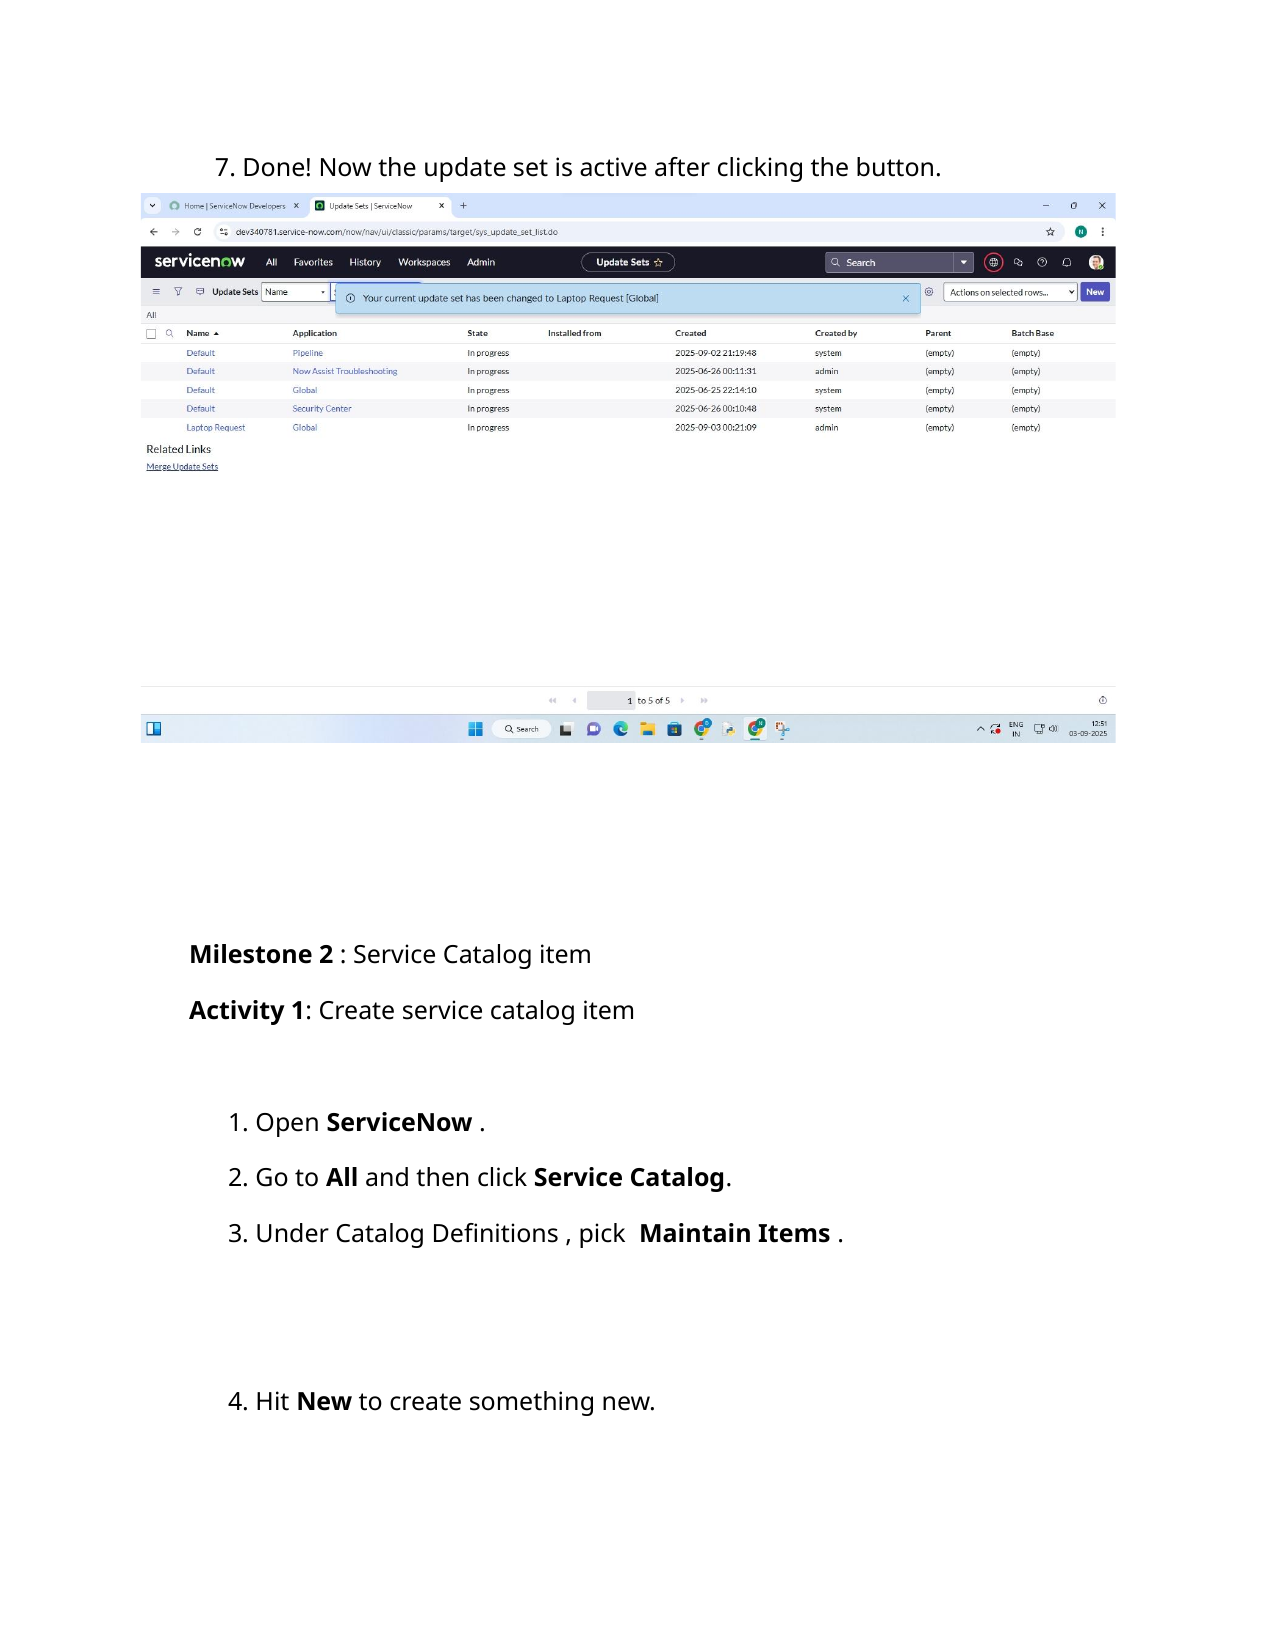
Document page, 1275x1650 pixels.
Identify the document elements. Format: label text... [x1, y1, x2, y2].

text 4. Hit New to create something new. [150, 1383, 1125, 1417]
text 7. Done! Now the update set is active after clicking the button. [150, 150, 1125, 184]
text Activity 1: Create service catalog item [150, 993, 1125, 1027]
text 2. Go to All and then click Service Catalog. [150, 1160, 1125, 1194]
text 1. Open ServiceNow . [150, 1104, 1125, 1138]
text 3. Under Catalog Definitions , pick Maintain Items . [150, 1216, 1125, 1250]
text Milestone 2 : Service Catalog item [150, 937, 1125, 971]
